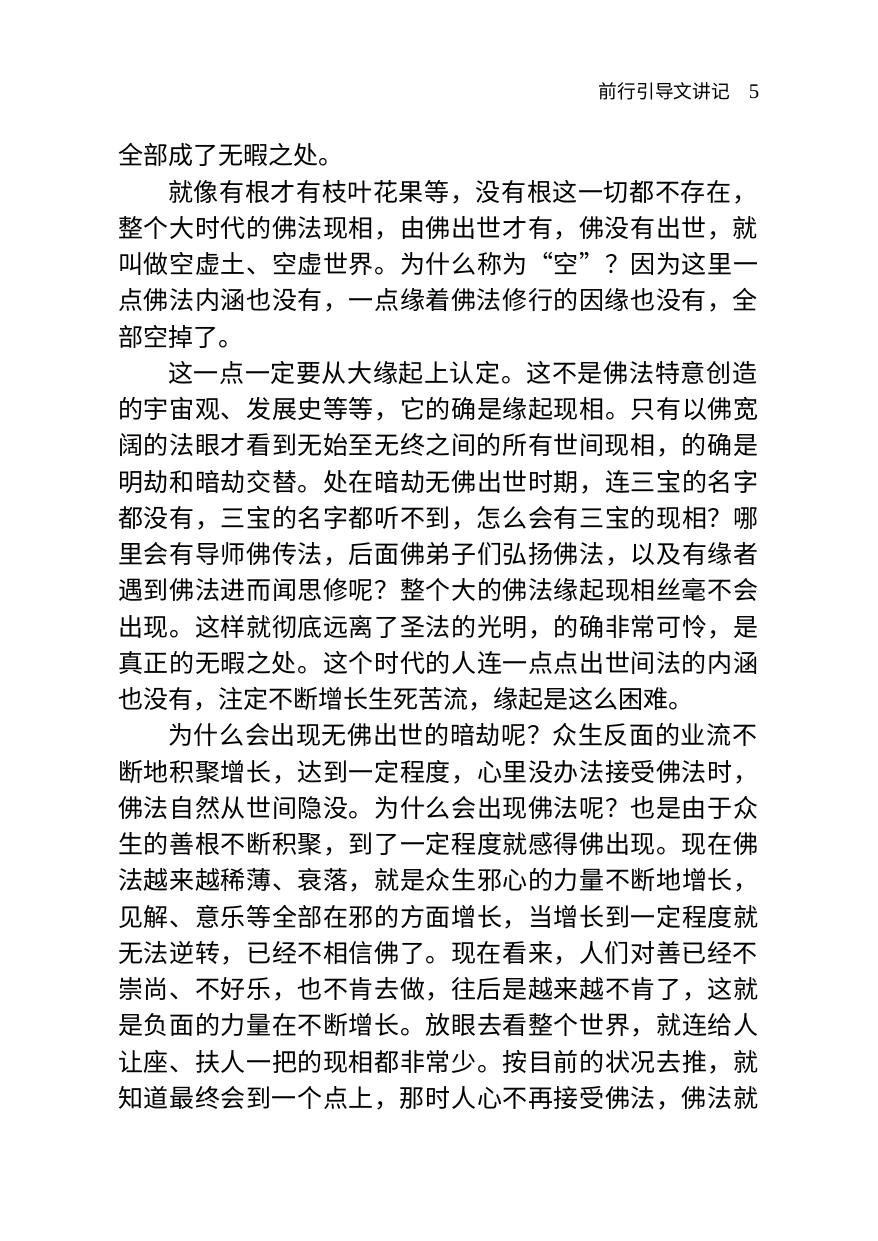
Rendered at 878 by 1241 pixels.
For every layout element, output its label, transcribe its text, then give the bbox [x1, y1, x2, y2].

text 这一点一定要从大缘起上认定。这不是佛法特意创造的宇宙观、发展史等等，它的确是缘起现相。只有以佛宽阔的法眼才看到无始至无终之间的所有世间现相，的确是明劫和暗劫交替。处在暗劫无佛出世时期，连三宝的名字都没有，三宝的名字都听不到，怎么会有三宝的现相？哪里会有导师佛传法，后面佛弟子们弘扬佛法，以及有缘者遇到佛法进而闻思修呢？整个大的佛法缘起现相丝毫不会出现。这样就彻底远离了圣法的光明，的确非常可怜，是真正的无暇之处。这个时代的人连一点点出世间法的内涵也没有，注定不断增长生死苦流，缘起是这么困难。 [118, 353, 759, 716]
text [118, 136, 759, 172]
text 就像有根才有枝叶花果等，没有根这一切都不存在，整个大时代的佛法现相，由佛出世才有，佛没有出世，就叫做空虚土、空虚世界。为什么称为“空”？因为这里一点佛法内涵也没有，一点缘着佛法修行的因缘也没有，全部空掉了。 [118, 172, 759, 353]
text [118, 716, 759, 1114]
